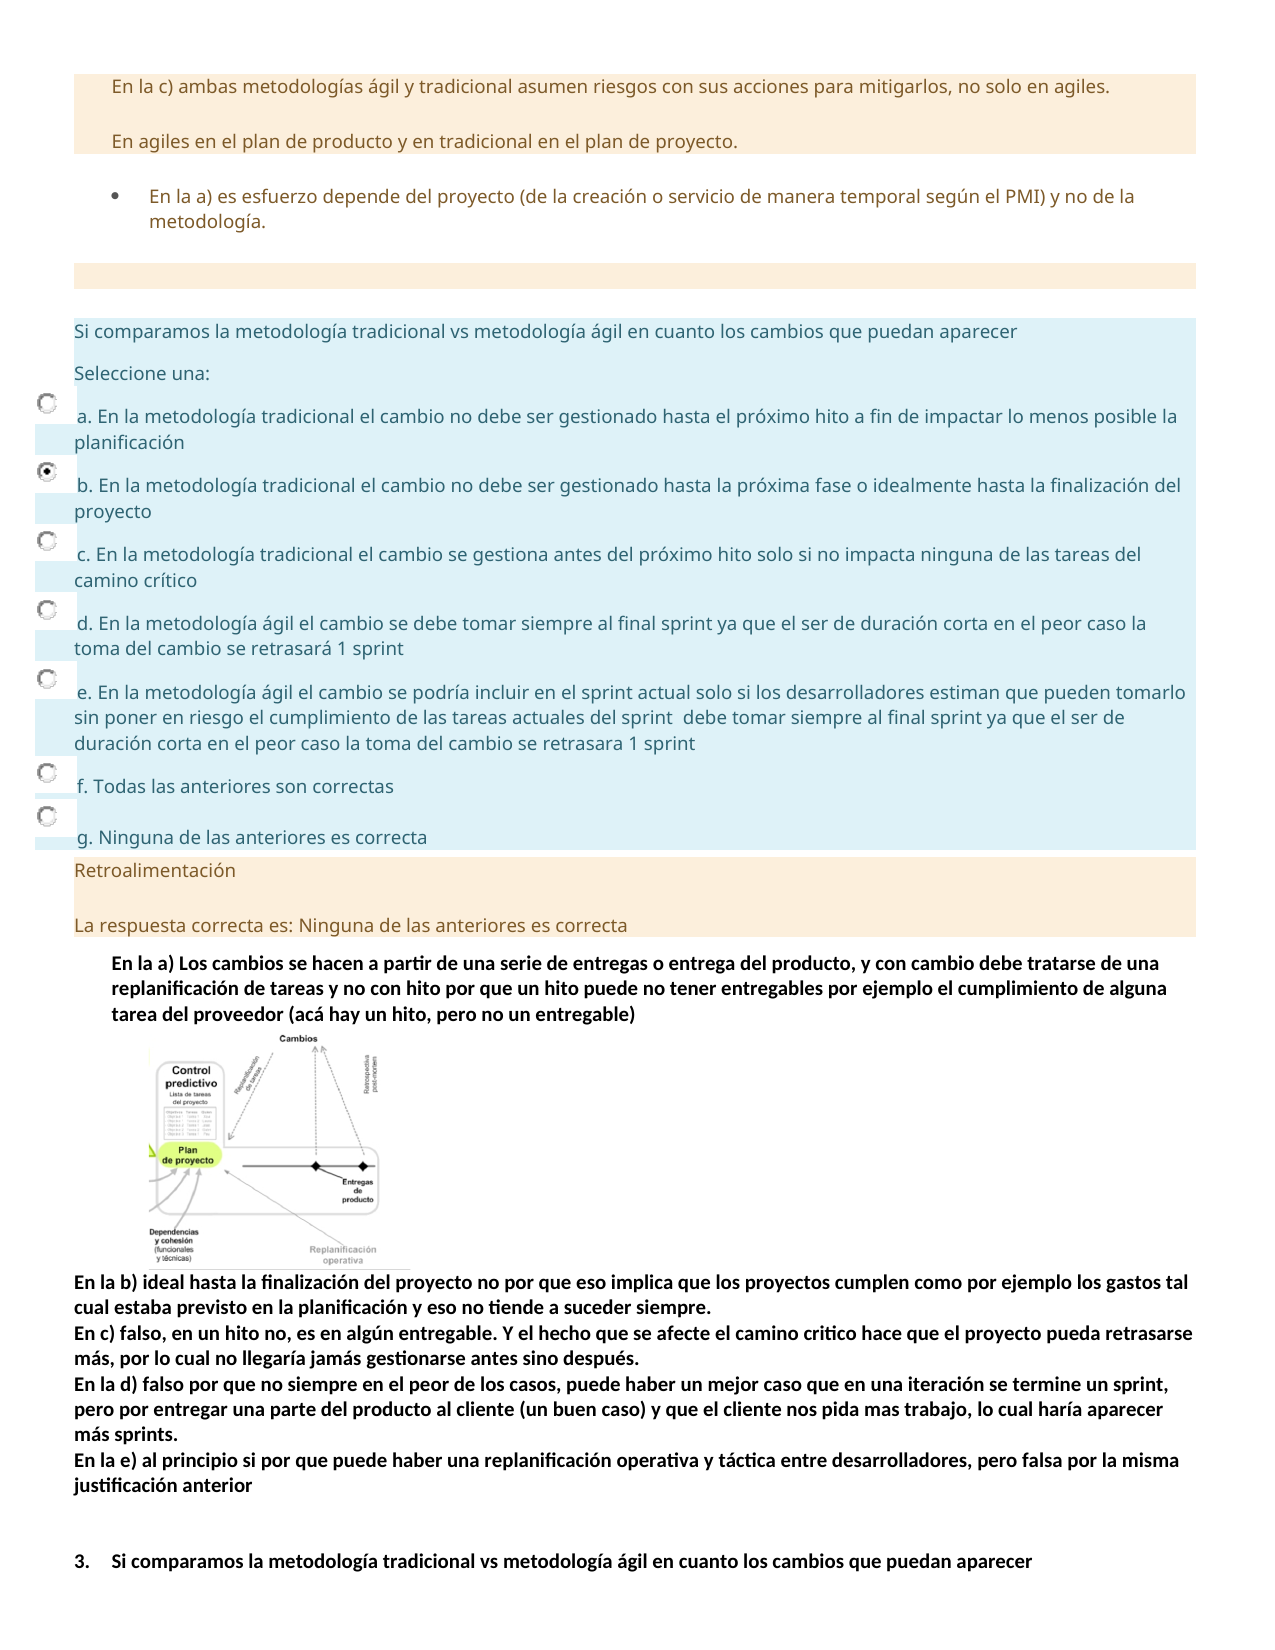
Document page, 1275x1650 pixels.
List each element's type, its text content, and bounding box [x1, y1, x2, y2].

text En la a) Los cambios se hacen a partir de una serie de entregas o entrega del producto, y con cambio debe tratarse de una replanificación de tareas y no con hito por que un hito puede no tener entregables por ejemplo el cumplimiento de alguna tarea del proveedor (acá hay un hito, pero no un entregable) [111, 950, 1196, 1026]
picture [148, 1026, 411, 1270]
text f. Todas las anteriores son correctas [35, 756, 1196, 799]
text c. En la metodología tradicional el cambio se gestiona antes del próximo hito solo si no impacta ninguna de las tareas del camino crítico [35, 523, 1196, 592]
text En agiles en el plan de producto y en tradicional en el plan de proyecto. [74, 128, 1196, 154]
text En la d) falso por que no siempre en el peor de los casos, puede haber un mejor caso que en una iteración se termine un sprint, pero por entregar una parte del producto al cliente (un buen caso) y que el cliente nos pida mas trabajo, lo cual haría aparecer más sprints. [74, 1371, 1196, 1447]
text En la b) ideal hasta la finalización del proyecto no por que eso implica que los proyectos cumplen como por ejemplo los gastos tal cual estaba previsto en la planificación y eso no tiende a suceder siempre. [74, 1269, 1196, 1320]
text Si comparamos la metodología tradicional vs metodología ágil en cuanto los cambios que puedan aparecer [74, 318, 1196, 344]
text d. En la metodología ágil el cambio se debe tomar siempre al final sprint ya que el ser de duración corta en el peor caso la toma del cambio se retrasará 1 sprint [35, 592, 1196, 661]
text Retroalimentación [74, 857, 1196, 883]
text La respuesta correcta es: Ninguna de las anteriores es correcta [74, 912, 1196, 937]
text En la c) ambas metodologías ágil y tradicional asumen riesgos con sus acciones para mitigarlos, no solo en agiles. [74, 74, 1196, 99]
text En la e) al principio si por que puede haber una replanificación operativa y táctica entre desarrolladores, pero falsa por la misma justificación anterior [74, 1447, 1196, 1498]
text b. En la metodología tradicional el cambio no debe ser gestionado hasta la próxima fase o idealmente hasta la finalización del proyecto [35, 455, 1196, 523]
text Seleccione una: [74, 360, 1196, 386]
text a. En la metodología tradicional el cambio no debe ser gestionado hasta el próximo hito a fin de impactar lo menos posible la planificación [35, 386, 1196, 455]
text En c) falso, en un hito no, es en algún entregable. Y el hecho que se afecte el camino critico hace que el proyecto pueda retrasarse más, por lo cual no llegaría jamás gestionarse antes sino después. [74, 1320, 1196, 1371]
text g. Ninguna de las anteriores es correcta [35, 799, 1196, 850]
text e. En la metodología ágil el cambio se podría incluir en el sprint actual solo si los desarrolladores estiman que pueden tomarlo sin poner en riesgo el cumplimiento de las tareas actuales del sprint debe tomar siempre al final sprint ya que el ser de duración corta en el peor caso la toma del cambio se retrasara 1 sprint [35, 661, 1196, 756]
list Si comparamos la metodología tradicional vs metodología ágil en cuanto los cambios que puedan aparecer [74, 1549, 1196, 1574]
list En la a) es esfuerzo depende del proyecto (de la creación o servicio de manera temporal según el PMI) y no de la metodología. [111, 183, 1196, 234]
